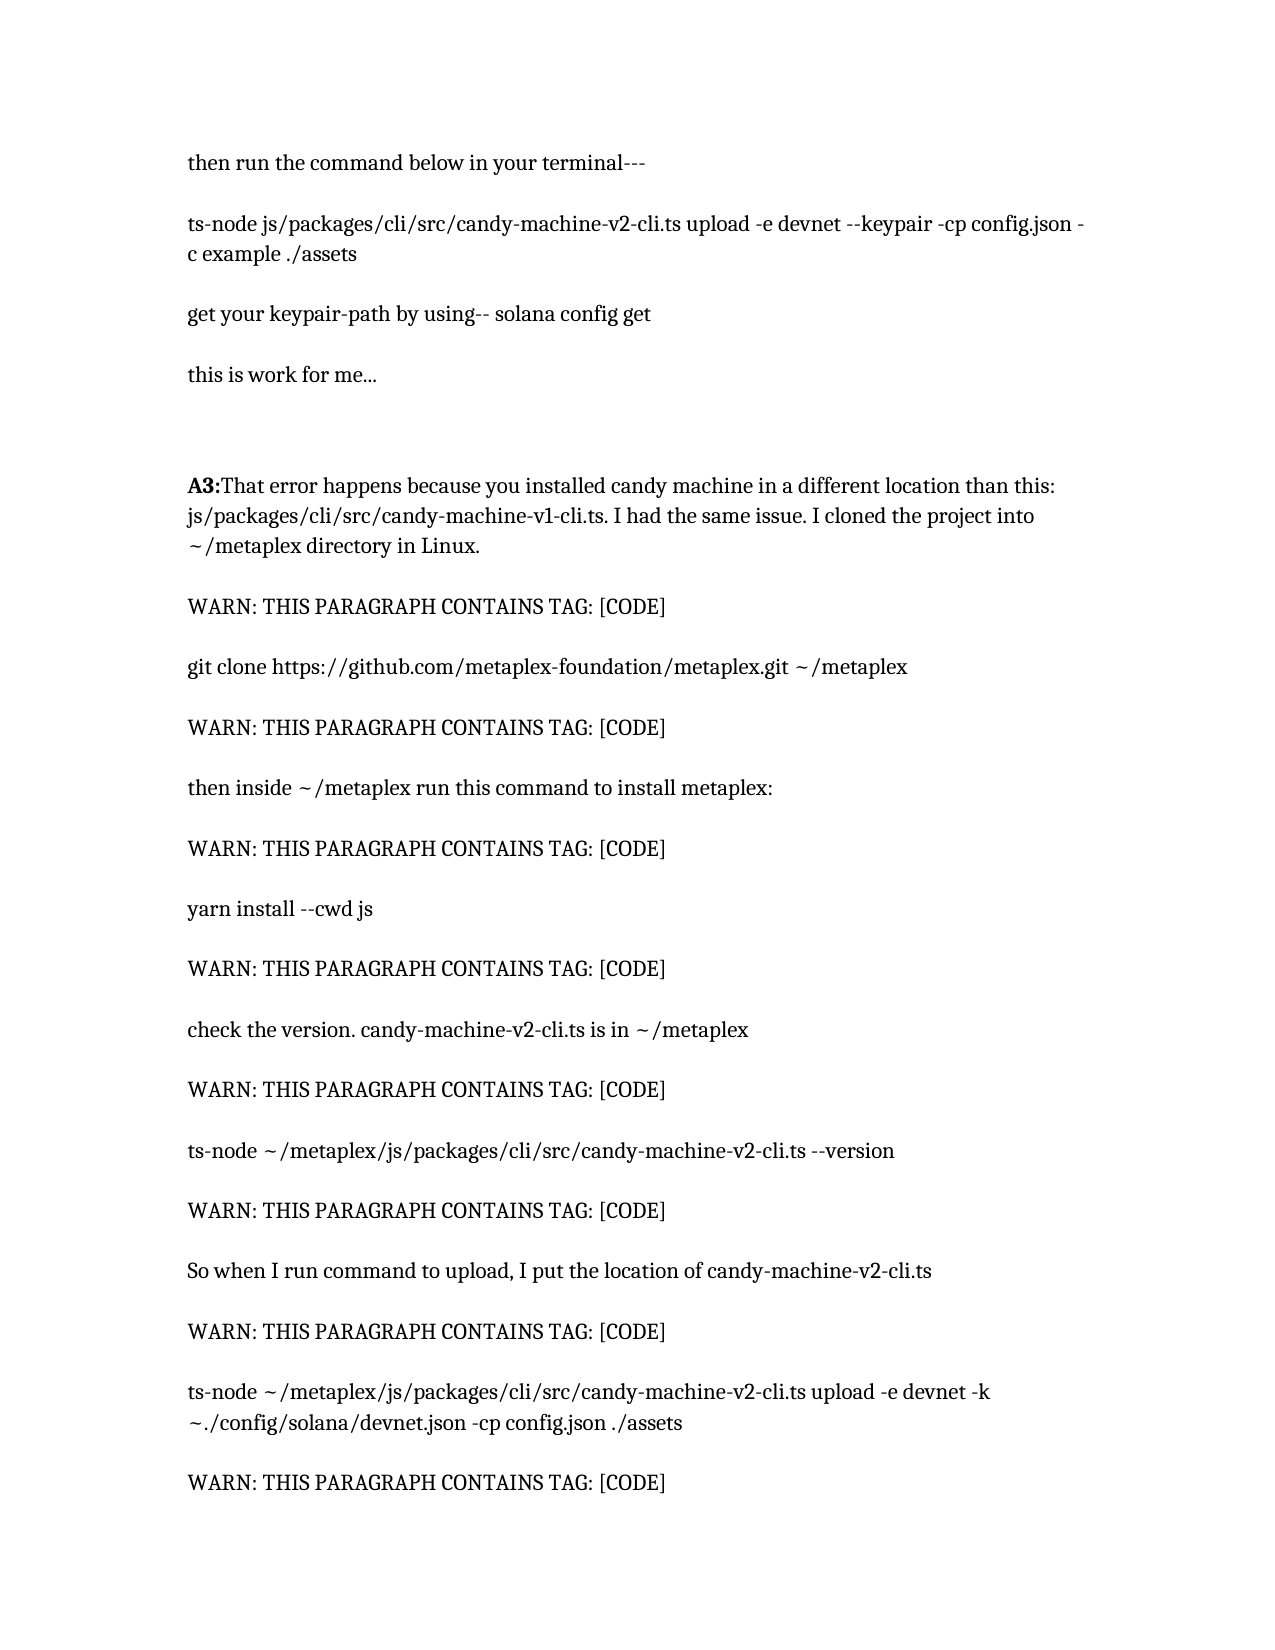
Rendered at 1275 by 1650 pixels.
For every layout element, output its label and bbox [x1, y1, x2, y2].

text [187, 473, 1087, 1496]
text [187, 150, 1087, 448]
